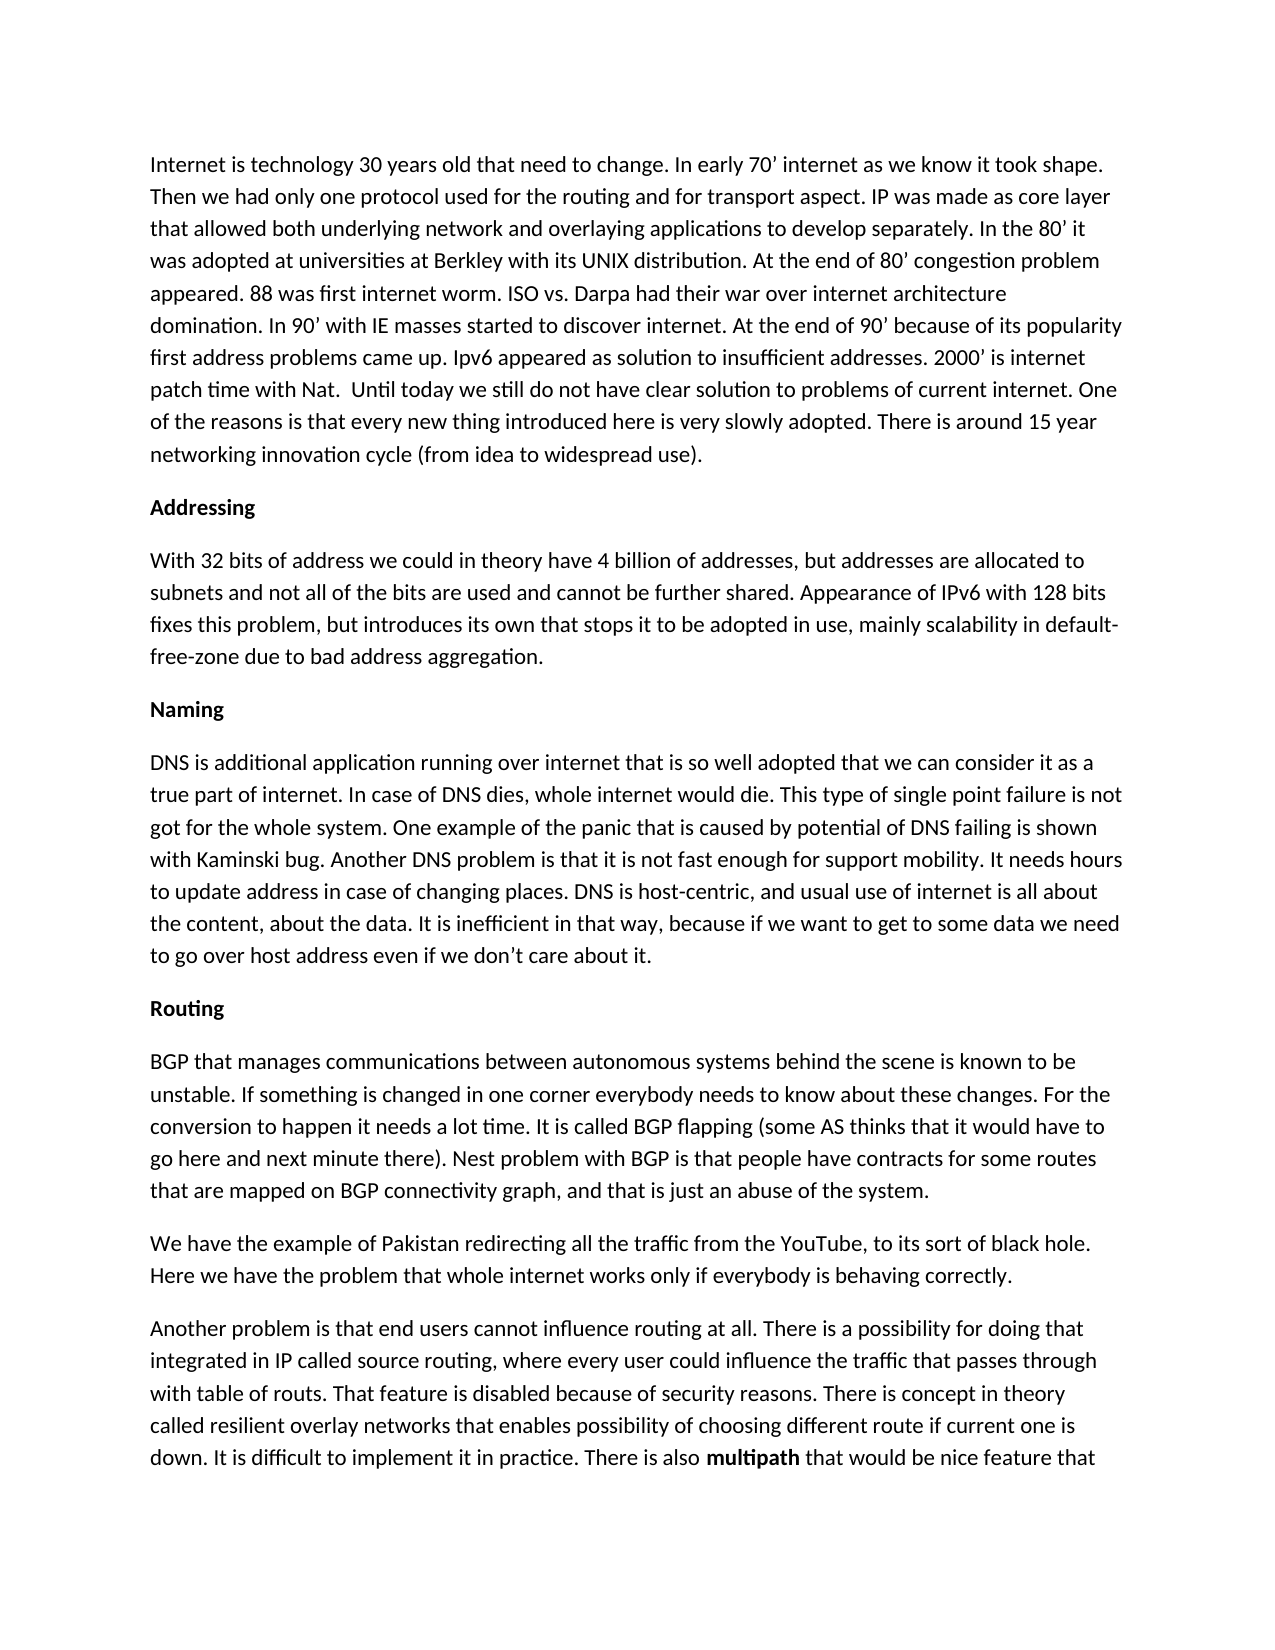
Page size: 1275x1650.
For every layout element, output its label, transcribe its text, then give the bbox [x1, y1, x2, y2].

text Routing [150, 994, 1125, 1022]
text We have the example of Pakistan redirecting all the traffic from the YouTube, to its sort of black hole. Here we have the problem that whole internet works only if everybody is behaving correctly. [150, 1229, 1125, 1289]
text With 32 bits of address we could in theory have 4 billion of addresses, but addresses are allocated to subnets and not all of the bits are used and cannot be further shared. Appearance of IPv6 with 128 bits fixes this problem, but introduces its own that stops it to be adopted in use, mainly scalability in default-free-zone due to bad address aggregation. [150, 546, 1125, 670]
text BGP that manages communications between autonomous systems behind the scene is known to be unstable. If something is changed in one corner everybody needs to know about these changes. For the conversion to happen it needs a lot time. It is called BGP flapping (some AS thinks that it would have to go here and next minute there). Nest problem with BGP is that people have contracts for some routes that are mapped on BGP connectivity graph, and that is just an abuse of the system. [150, 1047, 1125, 1204]
text Naming [150, 695, 1125, 723]
text Addressing [150, 493, 1125, 521]
text DNS is additional application running over internet that is so well adopted that we can consider it as a true part of internet. In case of DNS dies, whole internet would die. This type of single point failure is not got for the whole system. One example of the panic that is caused by potential of DNS failing is shown with Kaminski bug. Another DNS problem is that it is not fast enough for support mobility. It needs hours to update address in case of changing places. DNS is host-centric, and usual use of internet is all about the content, about the data. It is inefficient in that way, because if we want to get to some data we need to go over host address even if we don’t care about it. [150, 748, 1125, 969]
text Internet is technology 30 years old that need to change. In early 70’ internet as we know it took shape. Then we had only one protocol used for the routing and for transport aspect. IP was made as core layer that allowed both underlying network and overlaying applications to develop separately. In the 80’ it was adopted at universities at Berkley with its UNIX distribution. At the end of 80’ congestion problem appeared. 88 was first internet worm. ISO vs. Darpa had their war over internet architecture domination. In 90’ with IE masses started to discover internet. At the end of 90’ because of its popularity first address problems came up. Ipv6 appeared as solution to insufficient addresses. 2000’ is internet patch time with Nat. Until today we still do not have clear solution to problems of current internet. One of the reasons is that every new thing introduced here is very slowly adopted. There is around 15 year networking innovation cycle (from idea to widespread use). [150, 150, 1125, 468]
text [150, 1314, 1125, 1471]
